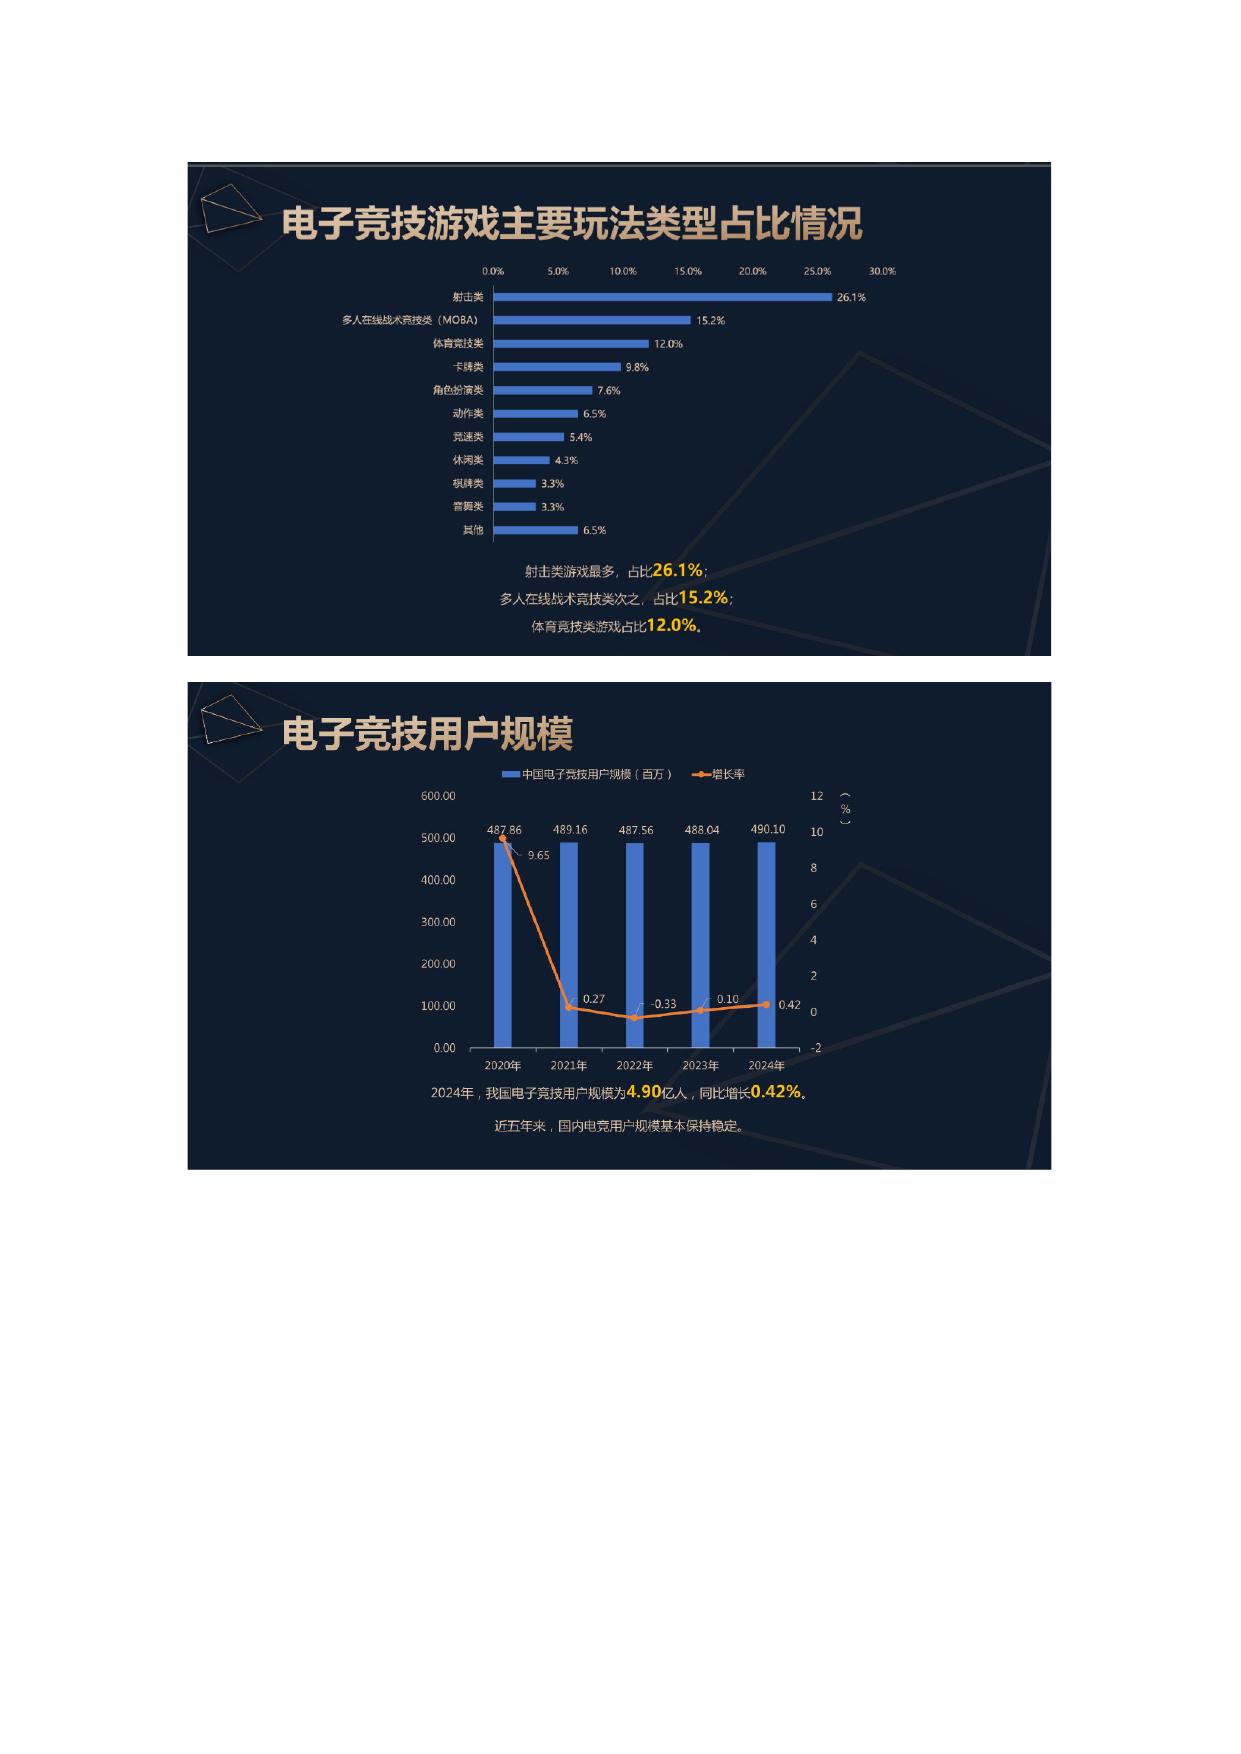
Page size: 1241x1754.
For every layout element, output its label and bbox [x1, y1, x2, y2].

picture [187, 682, 1052, 1170]
picture [187, 162, 1052, 656]
